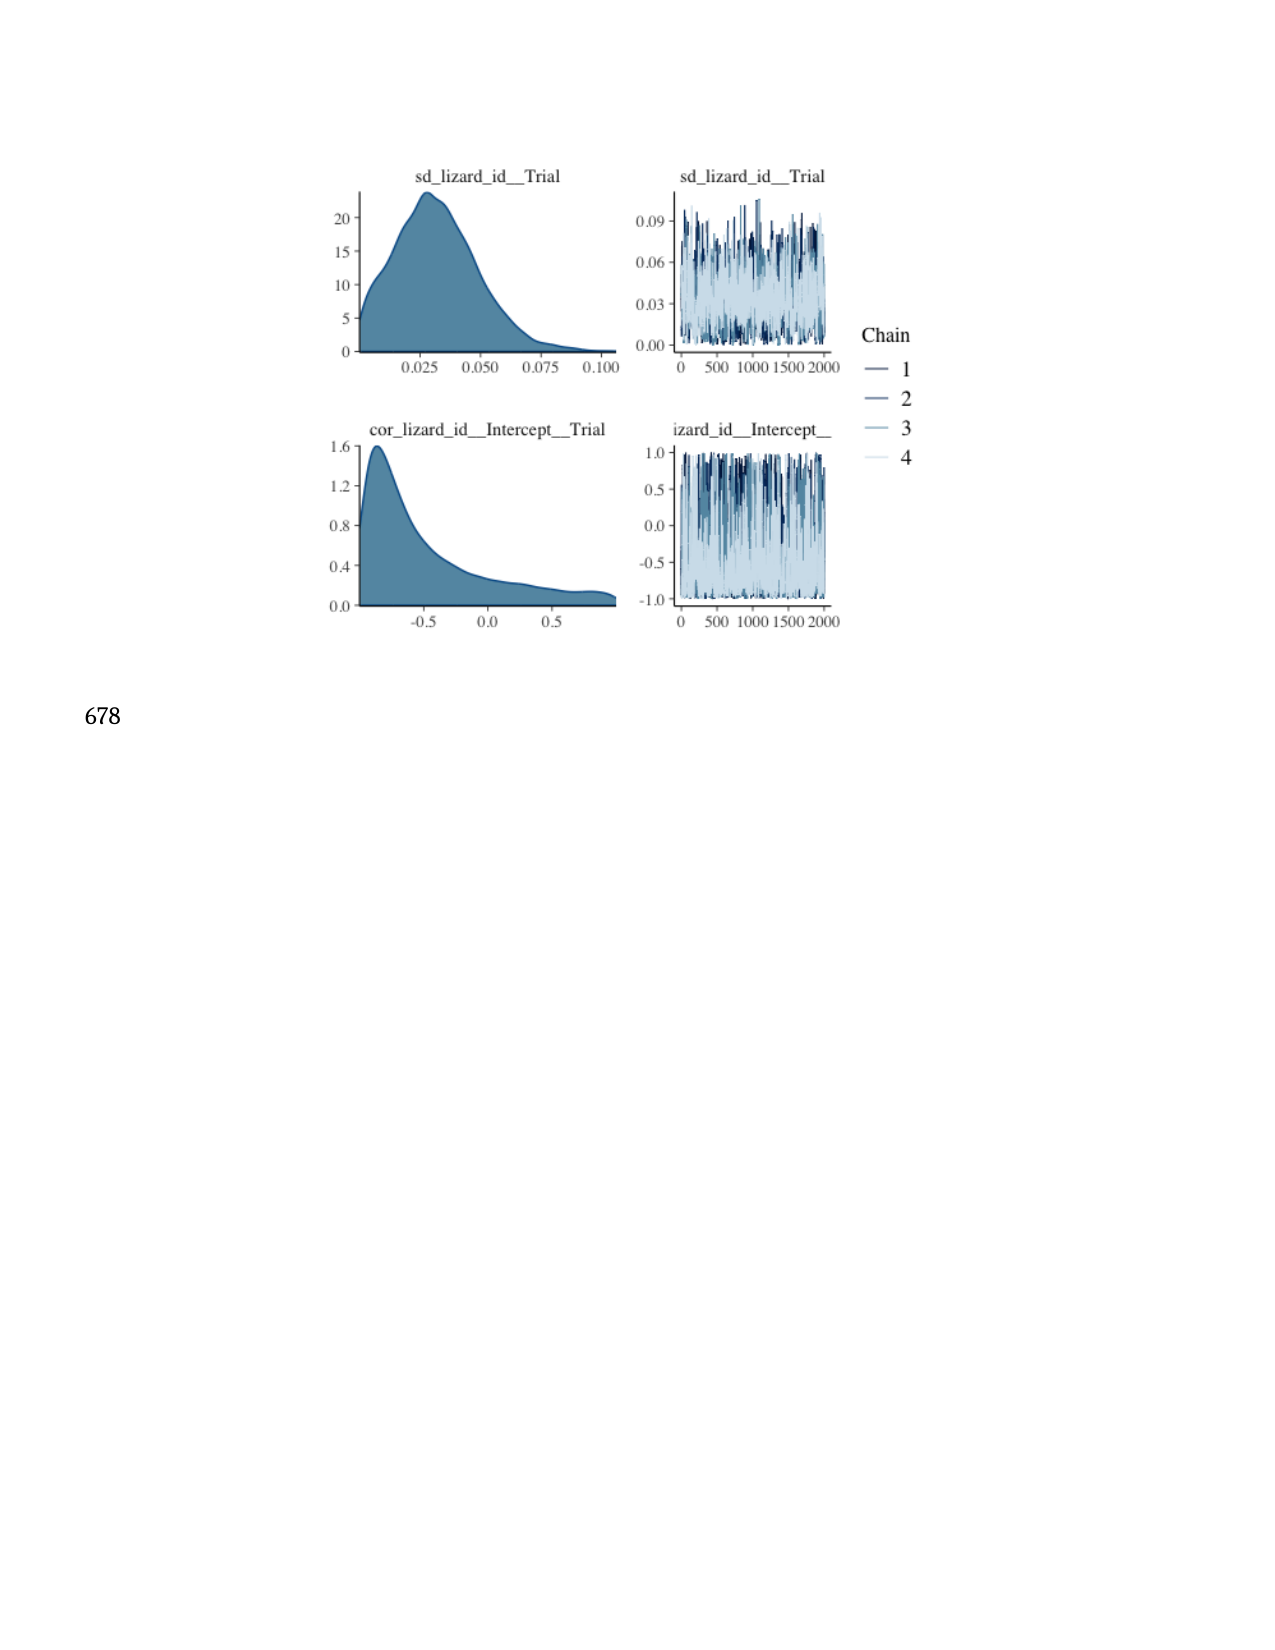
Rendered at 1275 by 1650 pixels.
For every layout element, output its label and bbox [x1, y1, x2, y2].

table_cell [139, 150, 1114, 702]
picture [320, 150, 933, 640]
